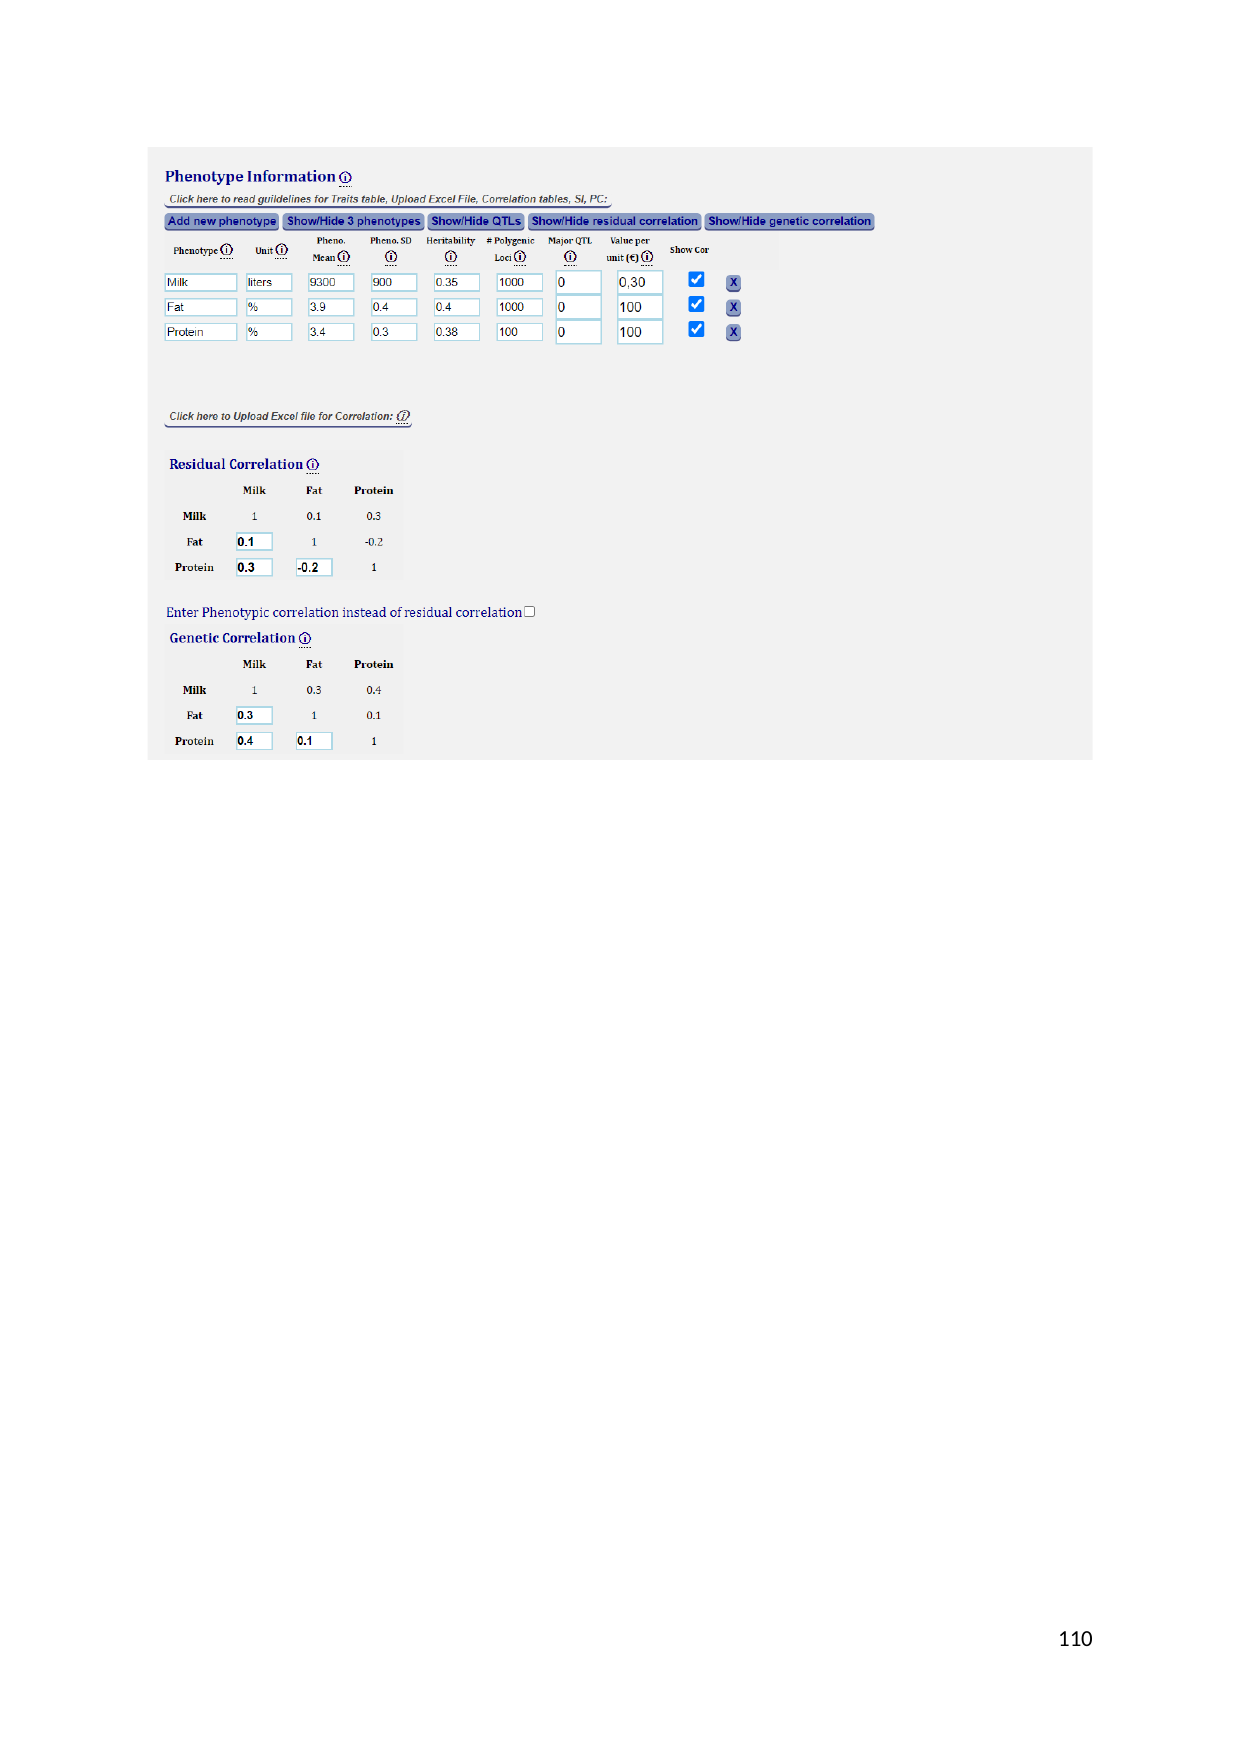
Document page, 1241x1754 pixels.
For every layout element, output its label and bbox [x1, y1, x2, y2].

picture [147, 147, 1093, 760]
